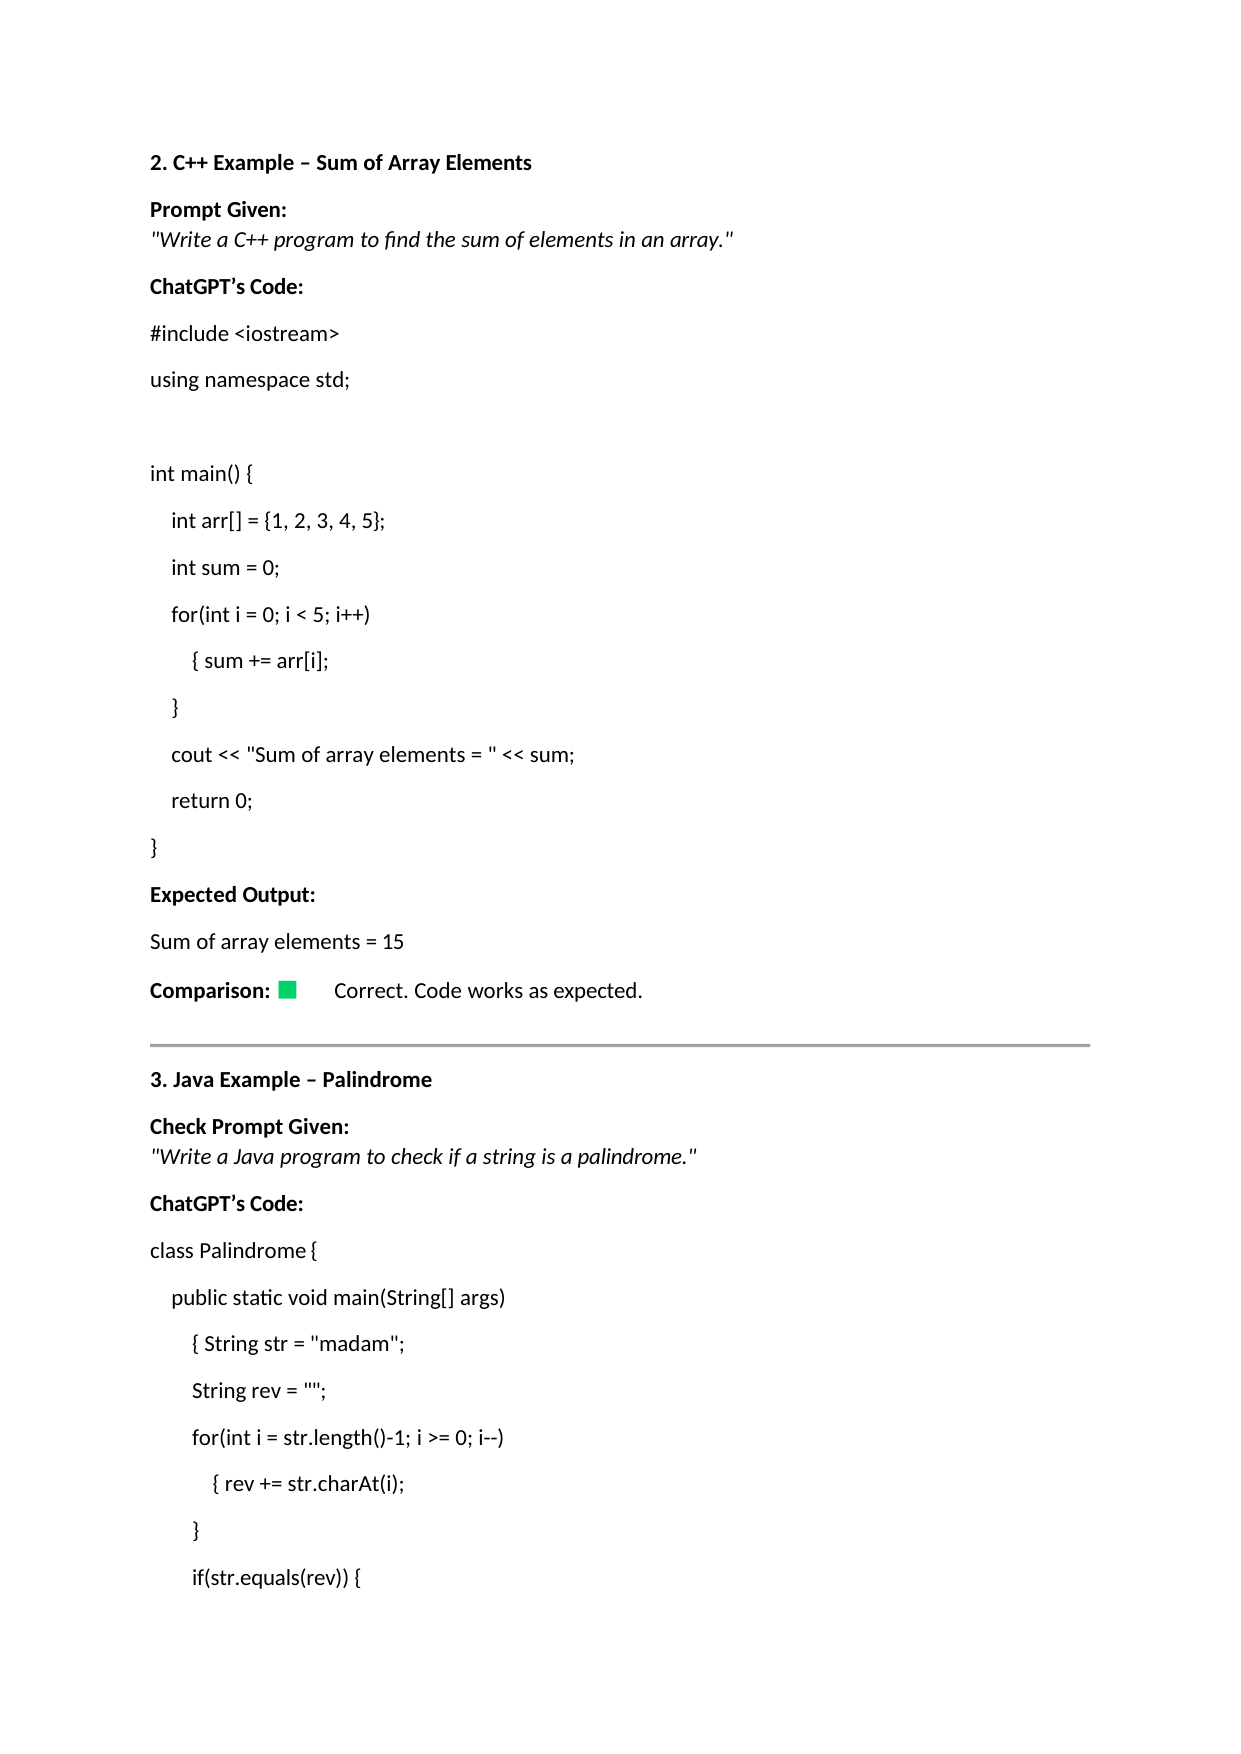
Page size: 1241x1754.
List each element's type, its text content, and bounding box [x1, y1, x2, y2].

text } [150, 833, 1093, 861]
text int sum = 0; [171, 553, 1093, 581]
text if(str.equals(rev)) { [192, 1563, 1093, 1591]
subtitle C++ Example – Sum of Array Elements [150, 148, 1093, 176]
text Prompt Given: [150, 195, 1093, 223]
text int arr[] = {1, 2, 3, 4, 5}; [171, 506, 1093, 534]
subtitle ChatGPT’s Code: [150, 272, 1093, 300]
text for(int i = str.length()-1; i >= 0; i--) { rev += str.charAt(i); [192, 1423, 536, 1497]
text Sum of array elements = 15 [150, 927, 1093, 955]
text for(int i = 0; i < 5; i++) { sum += arr[i]; [171, 600, 415, 674]
text "Write a Java program to check if a string is a palindrome." [150, 1142, 1093, 1170]
text public static void main(String[] args) { String str = "madam"; [171, 1283, 536, 1357]
text "Write a C++ program to find the sum of elements in an array." [150, 225, 1093, 253]
text String rev = ""; [192, 1376, 1093, 1404]
subtitle Java Example – Palindrome Check Prompt Given: [150, 1046, 492, 1140]
text #include <iostream> using namespace std; [150, 319, 376, 393]
text cout << "Sum of array elements = " << sum; return 0; [171, 740, 626, 814]
subtitle ChatGPT’s Code: [150, 1189, 1093, 1217]
text Comparison: ⬛ Correct. Code works as expected. [150, 974, 1093, 1005]
subtitle Expected Output: [150, 880, 1093, 908]
text } [192, 1516, 1093, 1544]
text } [171, 693, 1093, 721]
text class Palindrome { [150, 1236, 1093, 1264]
text int main() { [150, 459, 1093, 487]
